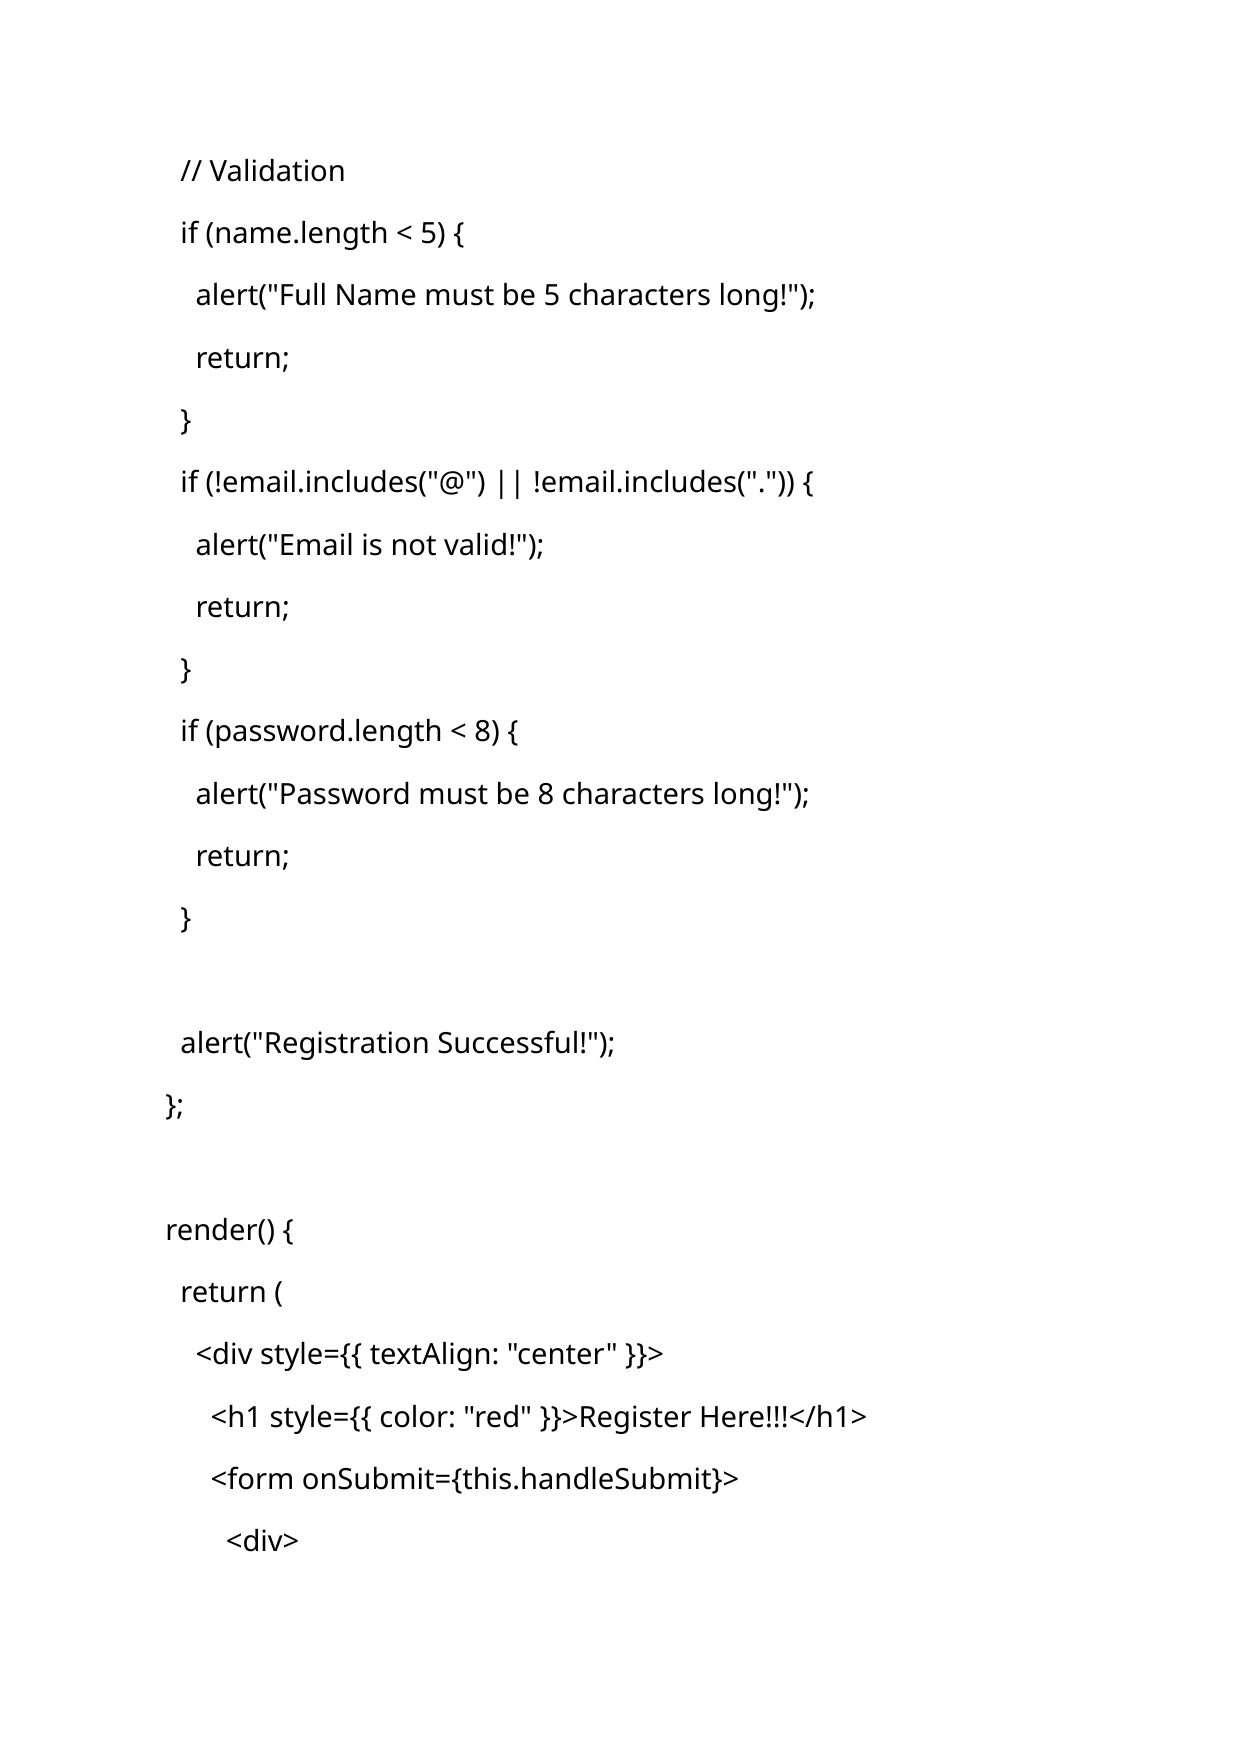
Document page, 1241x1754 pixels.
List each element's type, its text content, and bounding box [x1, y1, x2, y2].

text } [150, 897, 1090, 937]
text // Validation [150, 150, 1090, 190]
text alert("Registration Successful!"); [150, 1022, 1090, 1062]
text render() { [150, 1209, 1090, 1249]
text <form onSubmit={this.handleSubmit}> [150, 1458, 1090, 1498]
text } [150, 399, 1090, 439]
text return; [150, 337, 1090, 377]
text if (password.length < 8) { [150, 711, 1090, 750]
text alert("Password must be 8 characters long!"); [150, 773, 1090, 813]
text } [150, 648, 1090, 688]
text return ( [150, 1271, 1090, 1311]
text }; [150, 1084, 1090, 1124]
text return; [150, 835, 1090, 875]
text alert("Email is not valid!"); [150, 524, 1090, 563]
text <h1 style={{ color: "red" }}>Register Here!!!</h1> [150, 1396, 1090, 1436]
text <div style={{ textAlign: "center" }}> [150, 1333, 1090, 1373]
text <div> [150, 1520, 1090, 1560]
text if (name.length < 5) { [150, 212, 1090, 252]
text if (!email.includes("@") || !email.includes(".")) { [150, 461, 1090, 501]
text alert("Full Name must be 5 characters long!"); [150, 274, 1090, 314]
text return; [150, 586, 1090, 626]
